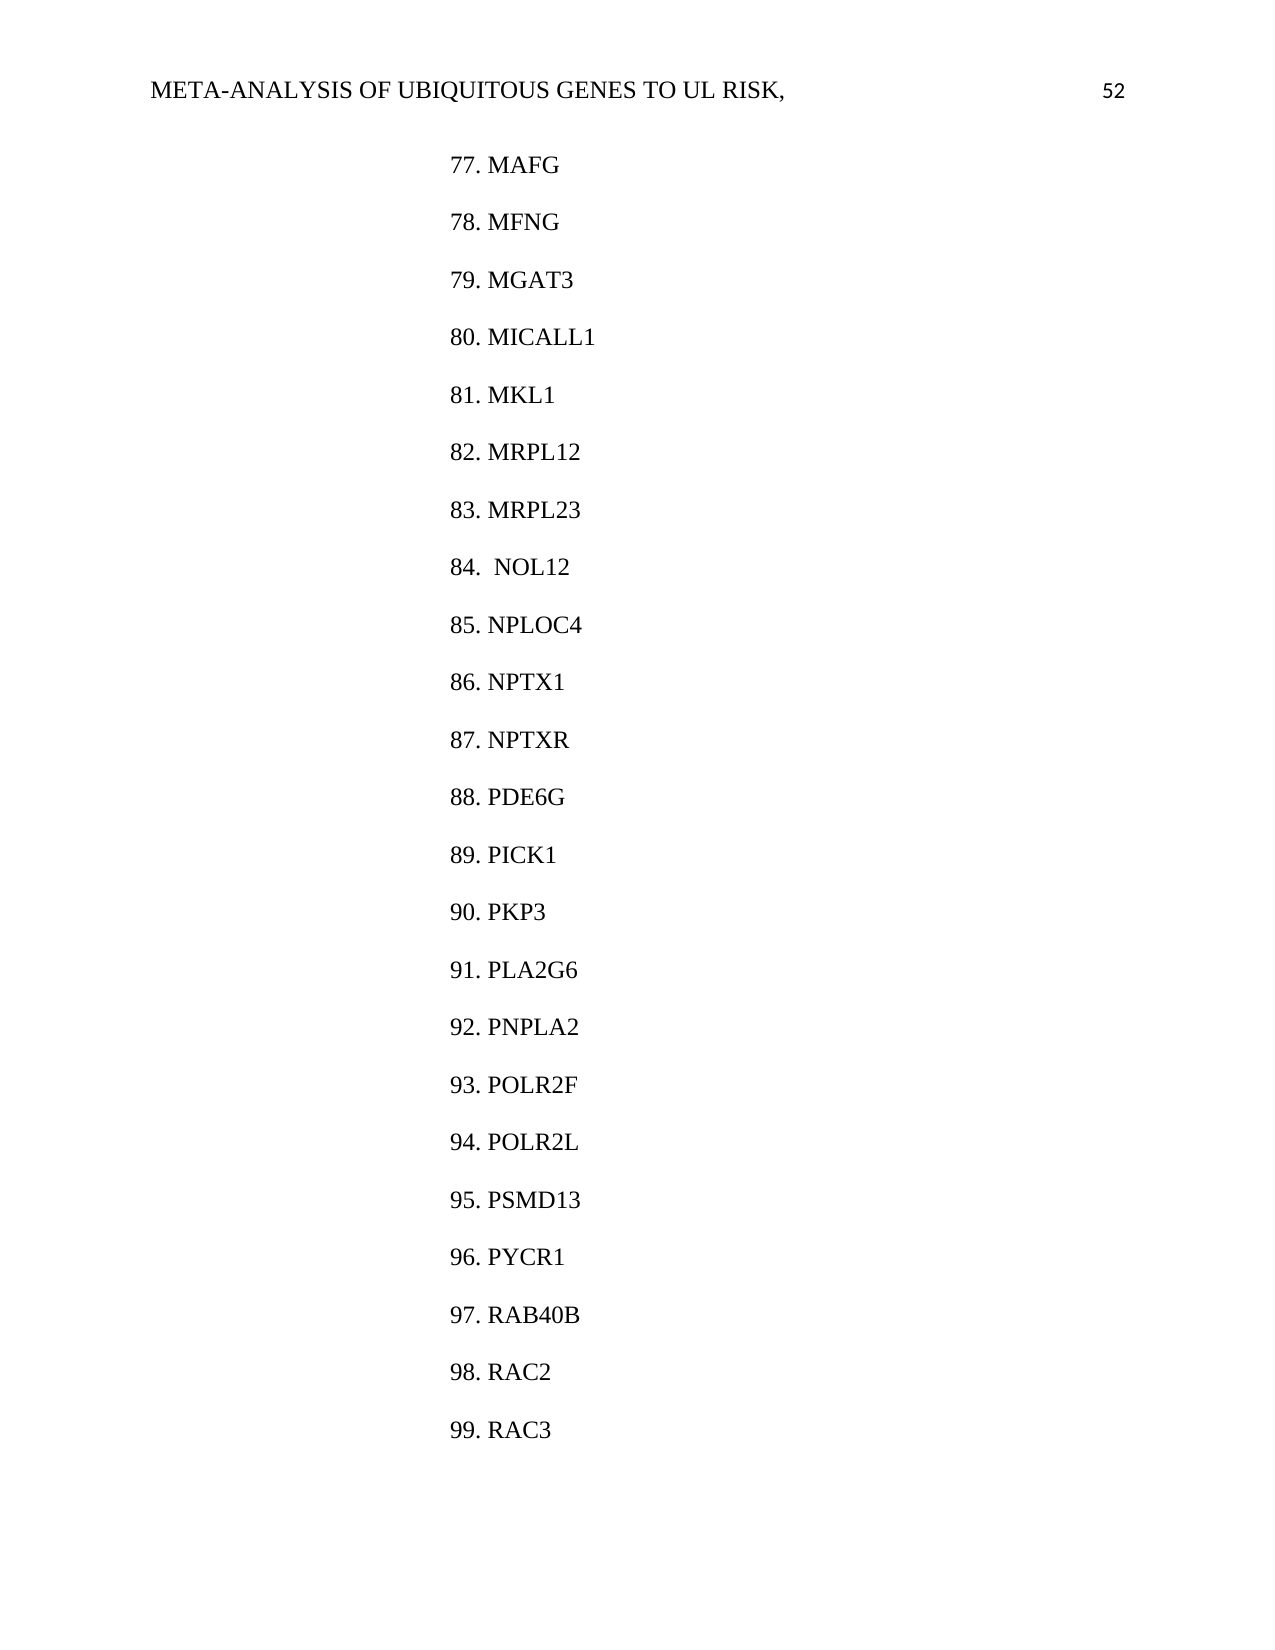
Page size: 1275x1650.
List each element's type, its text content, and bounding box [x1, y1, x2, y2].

list RAC2 [450, 1357, 1125, 1386]
list PYCR1 [450, 1242, 1125, 1271]
list PNPLA2 [450, 1012, 1125, 1041]
list POLR2L [450, 1127, 1125, 1156]
list NPLOC4 [450, 610, 1125, 639]
list NPTXR [450, 725, 1125, 754]
list PICK1 [450, 840, 1125, 869]
list PLA2G6 [450, 955, 1125, 984]
list MRPL23 [450, 495, 1125, 524]
list MICALL1 [450, 322, 1125, 351]
list POLR2F [450, 1070, 1125, 1099]
list MFNG [450, 207, 1125, 236]
list PDE6G [450, 782, 1125, 811]
list MGAT3 [450, 265, 1125, 294]
list MKL1 [450, 380, 1125, 409]
list PKP3 [450, 897, 1125, 926]
list RAC3 [450, 1415, 1125, 1444]
list RAB40B [450, 1300, 1125, 1329]
list NPTX1 [450, 667, 1125, 696]
list MAFG [450, 150, 1125, 179]
list NOL12 [450, 552, 1125, 581]
list PSMD13 [450, 1185, 1125, 1214]
list MRPL12 [450, 437, 1125, 466]
